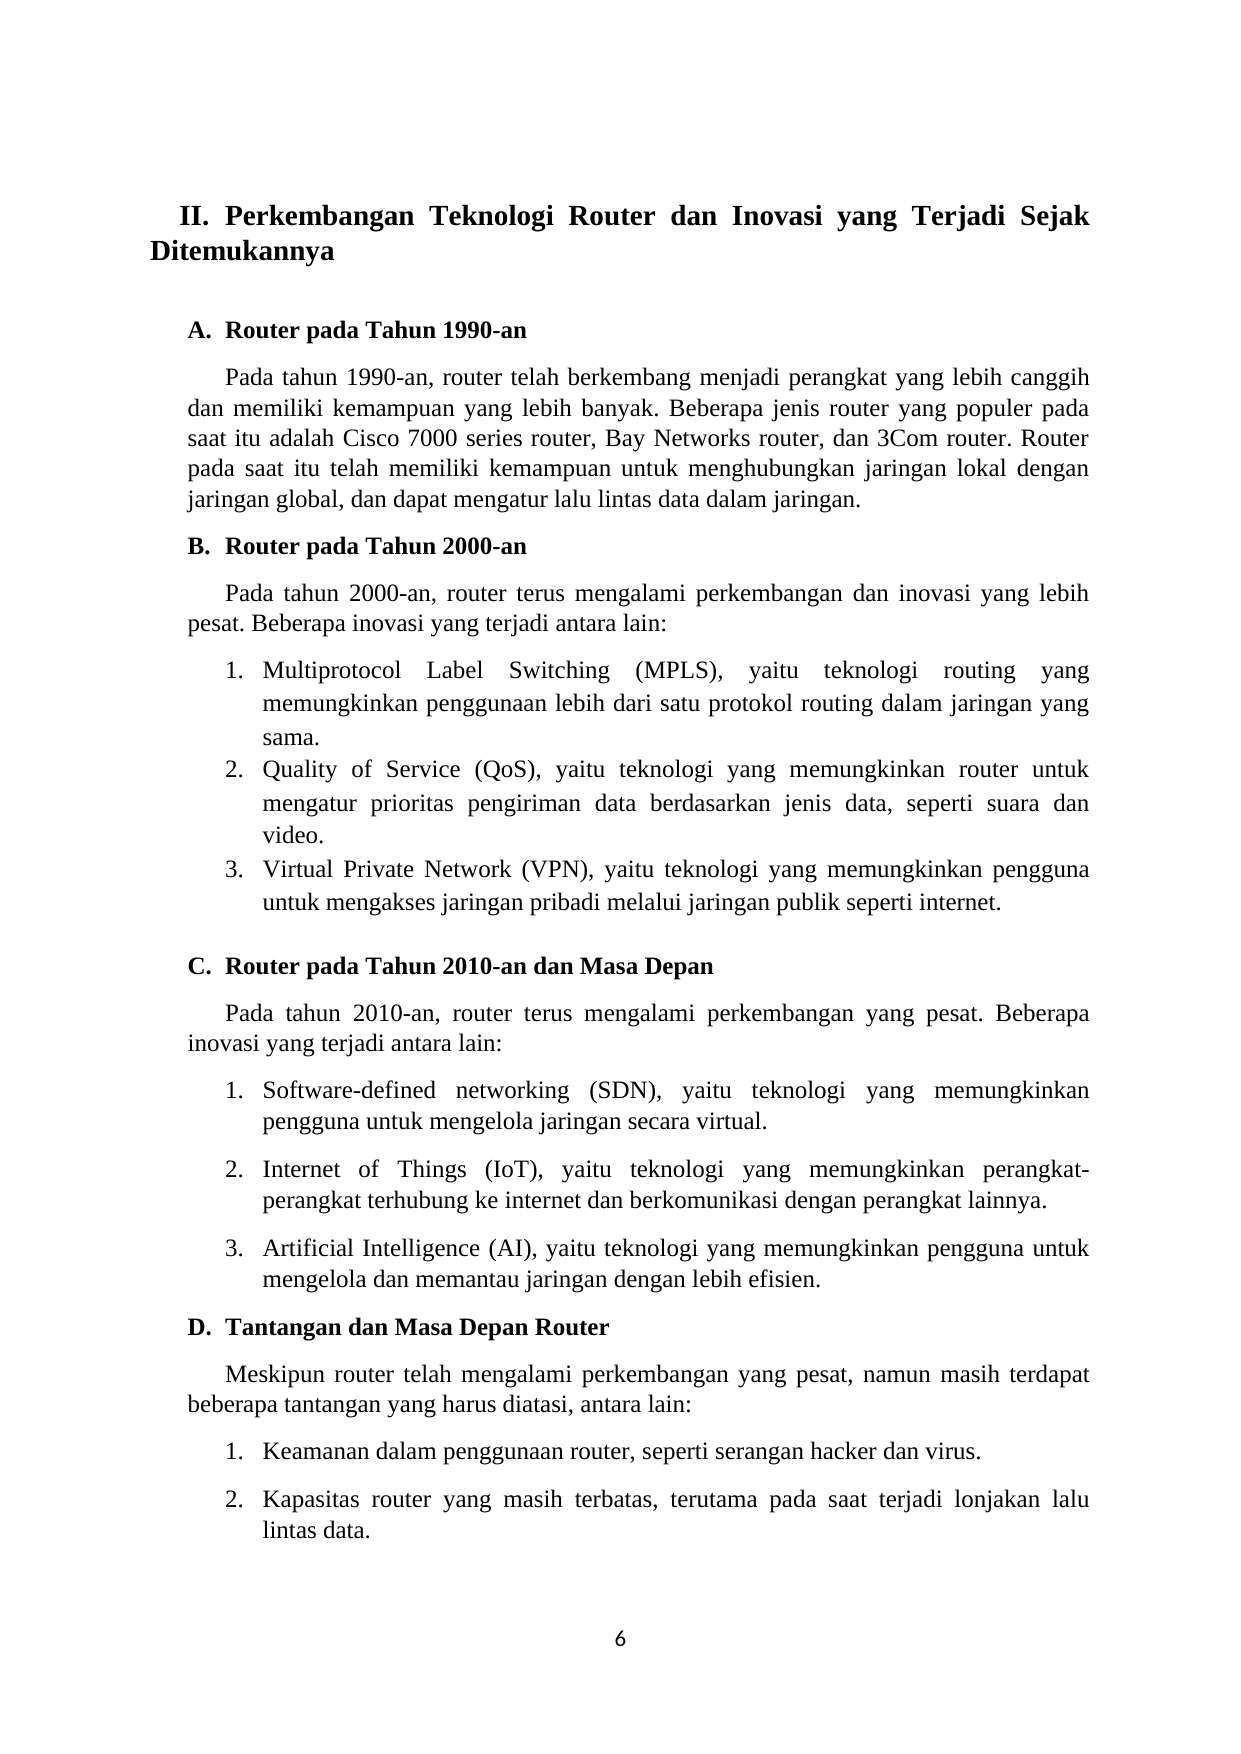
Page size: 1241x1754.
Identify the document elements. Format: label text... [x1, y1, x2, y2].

list Router pada Tahun 2010-an dan Masa Depan [187, 951, 1090, 979]
list Artificial Intelligence (AI), yaitu teknologi yang memungkinkan pengguna untuk mengelola dan memantau jaringan dengan lebih efisien. [225, 1233, 1090, 1293]
list Kapasitas router yang masih terbatas, terutama pada saat terjadi lonjakan lalu lintas data. [225, 1484, 1090, 1544]
list Virtual Private Network (VPN), yaitu teknologi yang memungkinkan pengguna untuk mengakses jaringan pribadi melalui jaringan publik seperti internet. [225, 854, 1090, 915]
text Pada tahun 2000-an, router terus mengalami perkembangan dan inovasi yang lebih pesat. Beberapa inovasi yang terjadi antara lain: [187, 578, 1090, 637]
list Keamanan dalam penggunaan router, seperti serangan hacker dan virus. [225, 1436, 1090, 1465]
text Pada tahun 1990-an, router telah berkembang menjadi perangkat yang lebih canggih dan memiliki kemampuan yang lebih banyak. Beberapa jenis router yang populer pada saat itu adalah Cisco 7000 series router, Bay Networks router, dan 3Com router. Router pada saat itu telah memiliki kemampuan untuk menghubungkan jaringan lokal dengan jaringan global, dan dapat mengatur lalu lintas data dalam jaringan. [187, 362, 1090, 513]
text Pada tahun 2010-an, router terus mengalami perkembangan yang pesat. Beberapa inovasi yang terjadi antara lain: [187, 998, 1090, 1057]
list Quality of Service (QoS), yaitu teknologi yang memungkinkan router untuk mengatur prioritas pengiriman data berdasarkan jenis data, seperti suara dan video. [225, 754, 1090, 849]
text Meskipun router telah mengalami perkembangan yang pesat, namun masih terdapat beberapa tantangan yang harus diatasi, antara lain: [187, 1359, 1090, 1418]
list Router pada Tahun 2000-an [187, 531, 1090, 560]
list Multiprotocol Label Switching (MPLS), yaitu teknologi routing yang memungkinkan penggunaan lebih dari satu protokol routing dalam jaringan yang sama. [225, 656, 1090, 750]
list Internet of Things (IoT), yaitu teknologi yang memungkinkan perangkat-perangkat terhubung ke internet dan berkomunikasi dengan perangkat lainnya. [225, 1154, 1090, 1214]
subtitle Perkembangan Teknologi Router dan Inovasi yang Terjadi Sejak Ditemukannya [150, 198, 1090, 267]
list Router pada Tahun 1990-an [187, 315, 1090, 344]
list Tantangan dan Masa Depan Router [187, 1312, 1090, 1340]
list Software-defined networking (SDN), yaitu teknologi yang memungkinkan pengguna untuk mengelola jaringan secara virtual. [225, 1075, 1090, 1135]
